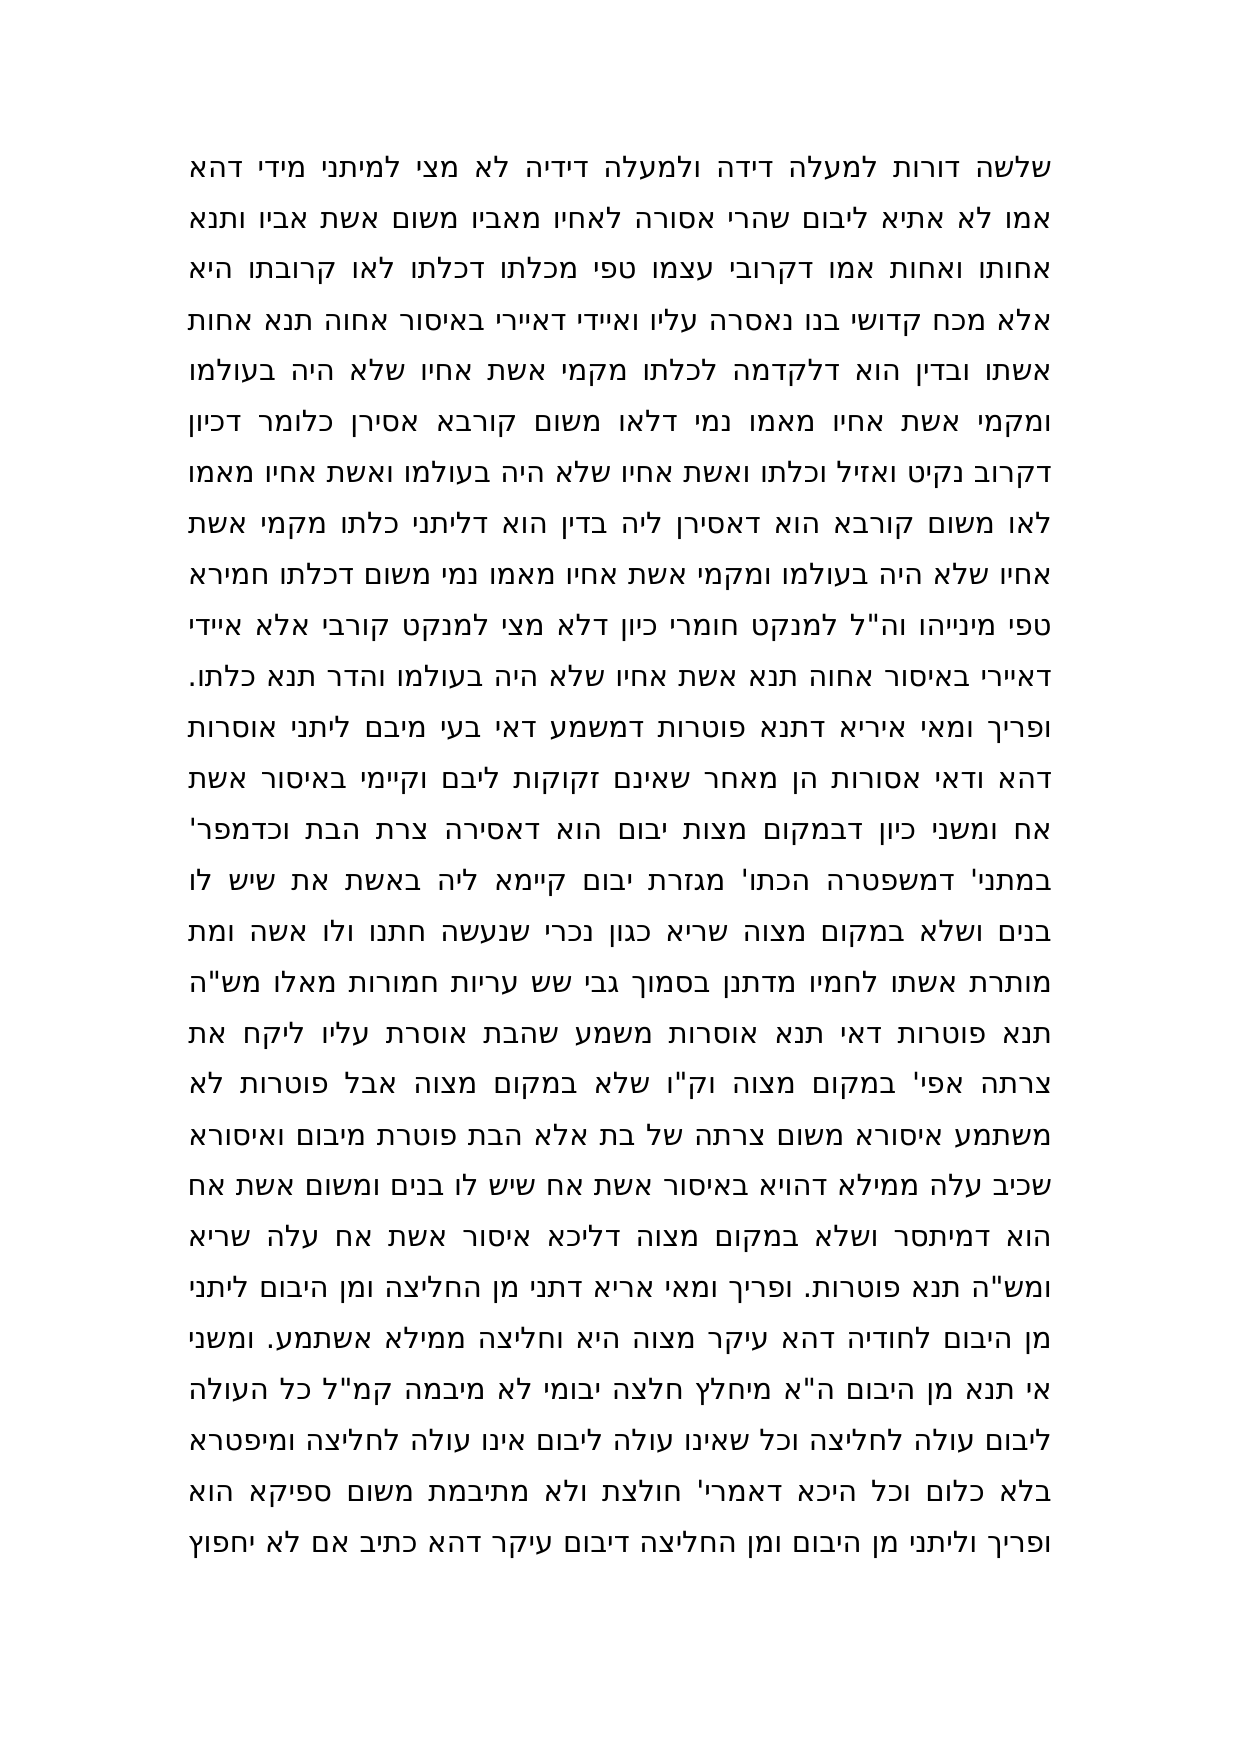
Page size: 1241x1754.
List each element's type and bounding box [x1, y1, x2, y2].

text [187, 150, 1053, 1559]
